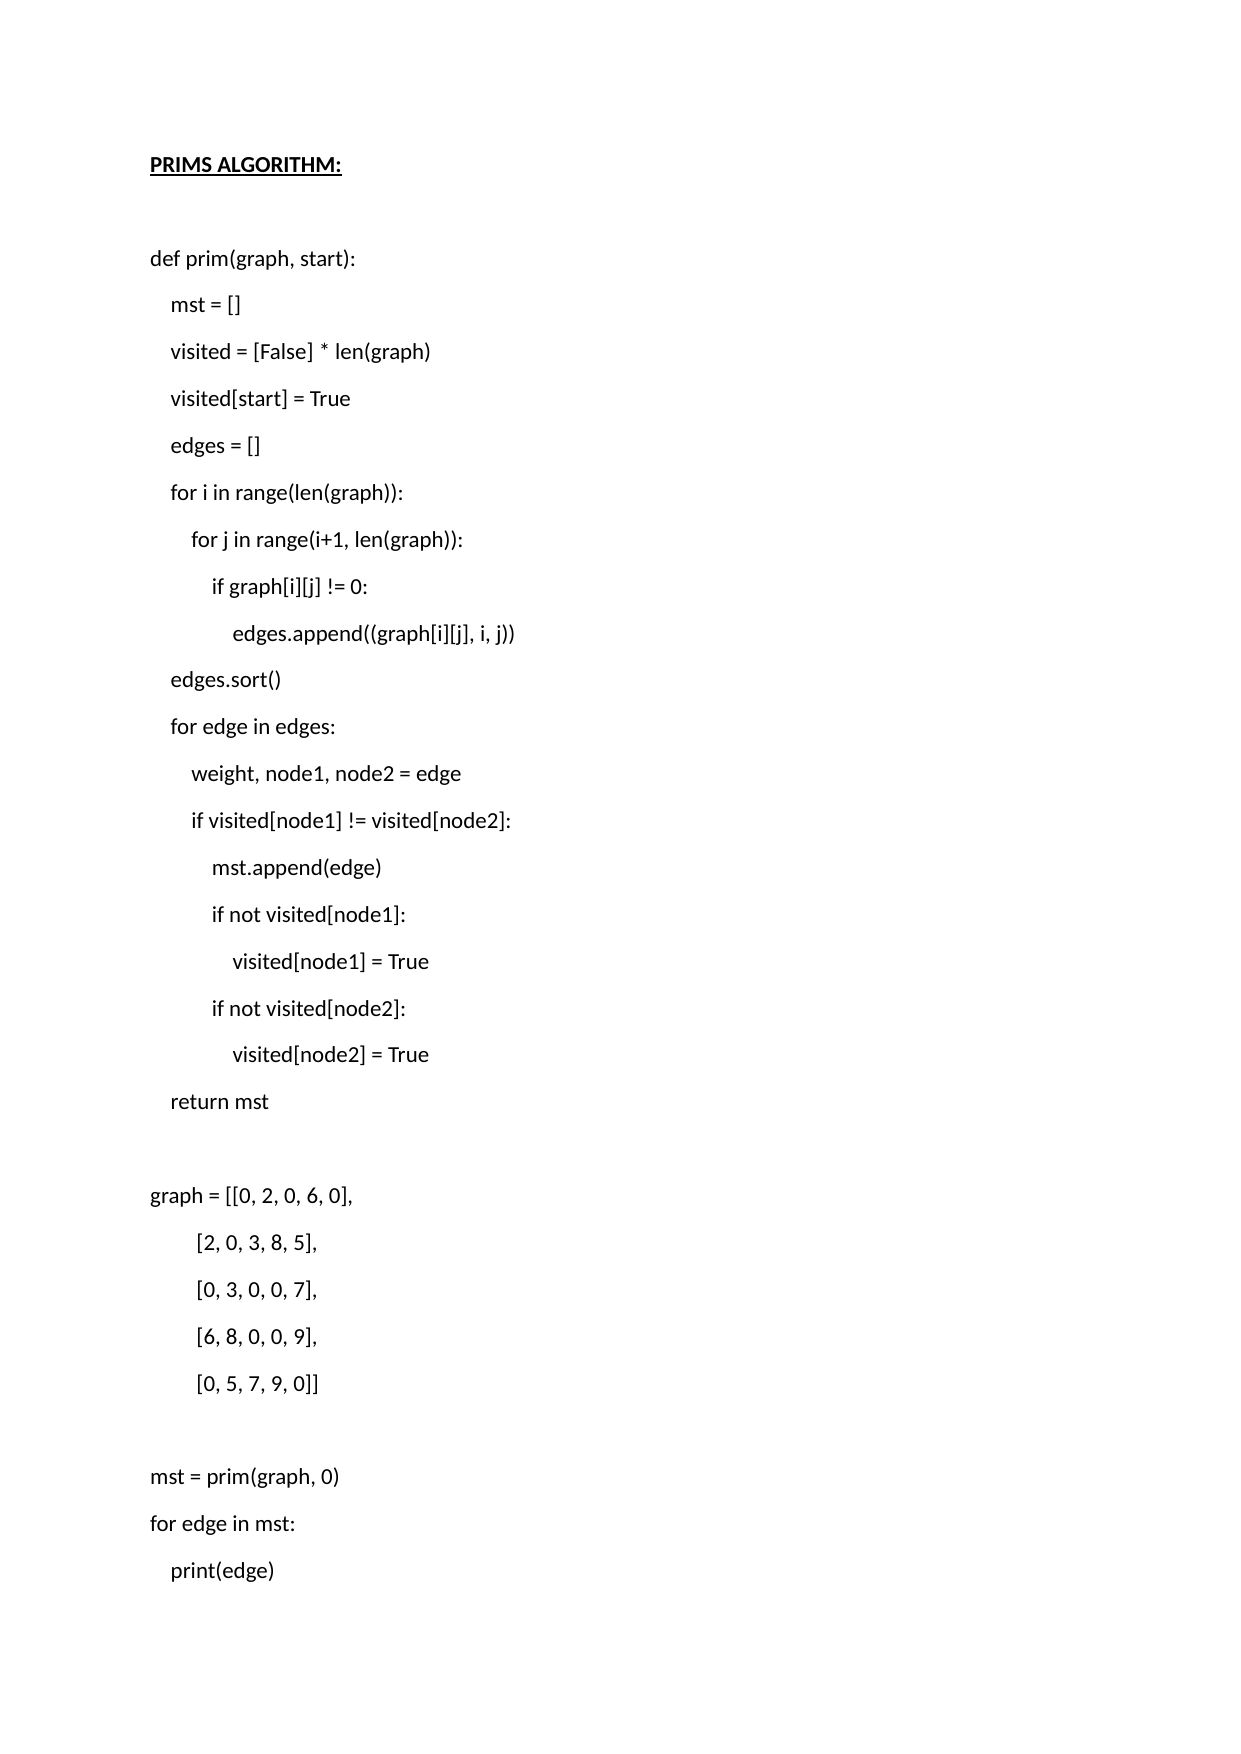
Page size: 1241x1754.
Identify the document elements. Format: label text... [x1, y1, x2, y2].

text visited = [False] * len(graph) [150, 337, 1090, 366]
text graph = [[0, 2, 0, 6, 0], [150, 1181, 1090, 1209]
text PRIMS ALGORITHM: [150, 150, 1090, 178]
text [2, 0, 3, 8, 5], [150, 1228, 1090, 1256]
text mst.append(edge) [150, 853, 1090, 881]
text mst = prim(graph, 0) [150, 1462, 1090, 1491]
text visited[node1] = True [150, 947, 1090, 975]
text visited[start] = True [150, 384, 1090, 412]
text print(edge) [150, 1556, 1090, 1584]
text edges.sort() [150, 666, 1090, 694]
text if graph[i][j] != 0: [150, 572, 1090, 600]
text def prim(graph, start): [150, 244, 1090, 272]
text for i in range(len(graph)): [150, 478, 1090, 506]
text edges = [] [150, 431, 1090, 459]
text for j in range(i+1, len(graph)): [150, 525, 1090, 553]
text if not visited[node1]: [150, 900, 1090, 928]
text if visited[node1] != visited[node2]: [150, 806, 1090, 834]
text for edge in mst: [150, 1509, 1090, 1537]
text for edge in edges: [150, 712, 1090, 741]
text mst = [] [150, 291, 1090, 319]
text weight, node1, node2 = edge [150, 759, 1090, 787]
text [0, 5, 7, 9, 0]] [150, 1369, 1090, 1397]
text if not visited[node2]: [150, 994, 1090, 1022]
text [0, 3, 0, 0, 7], [150, 1275, 1090, 1303]
text visited[node2] = True [150, 1041, 1090, 1069]
text return mst [150, 1087, 1090, 1116]
text [6, 8, 0, 0, 9], [150, 1322, 1090, 1350]
text edges.append((graph[i][j], i, j)) [150, 619, 1090, 647]
